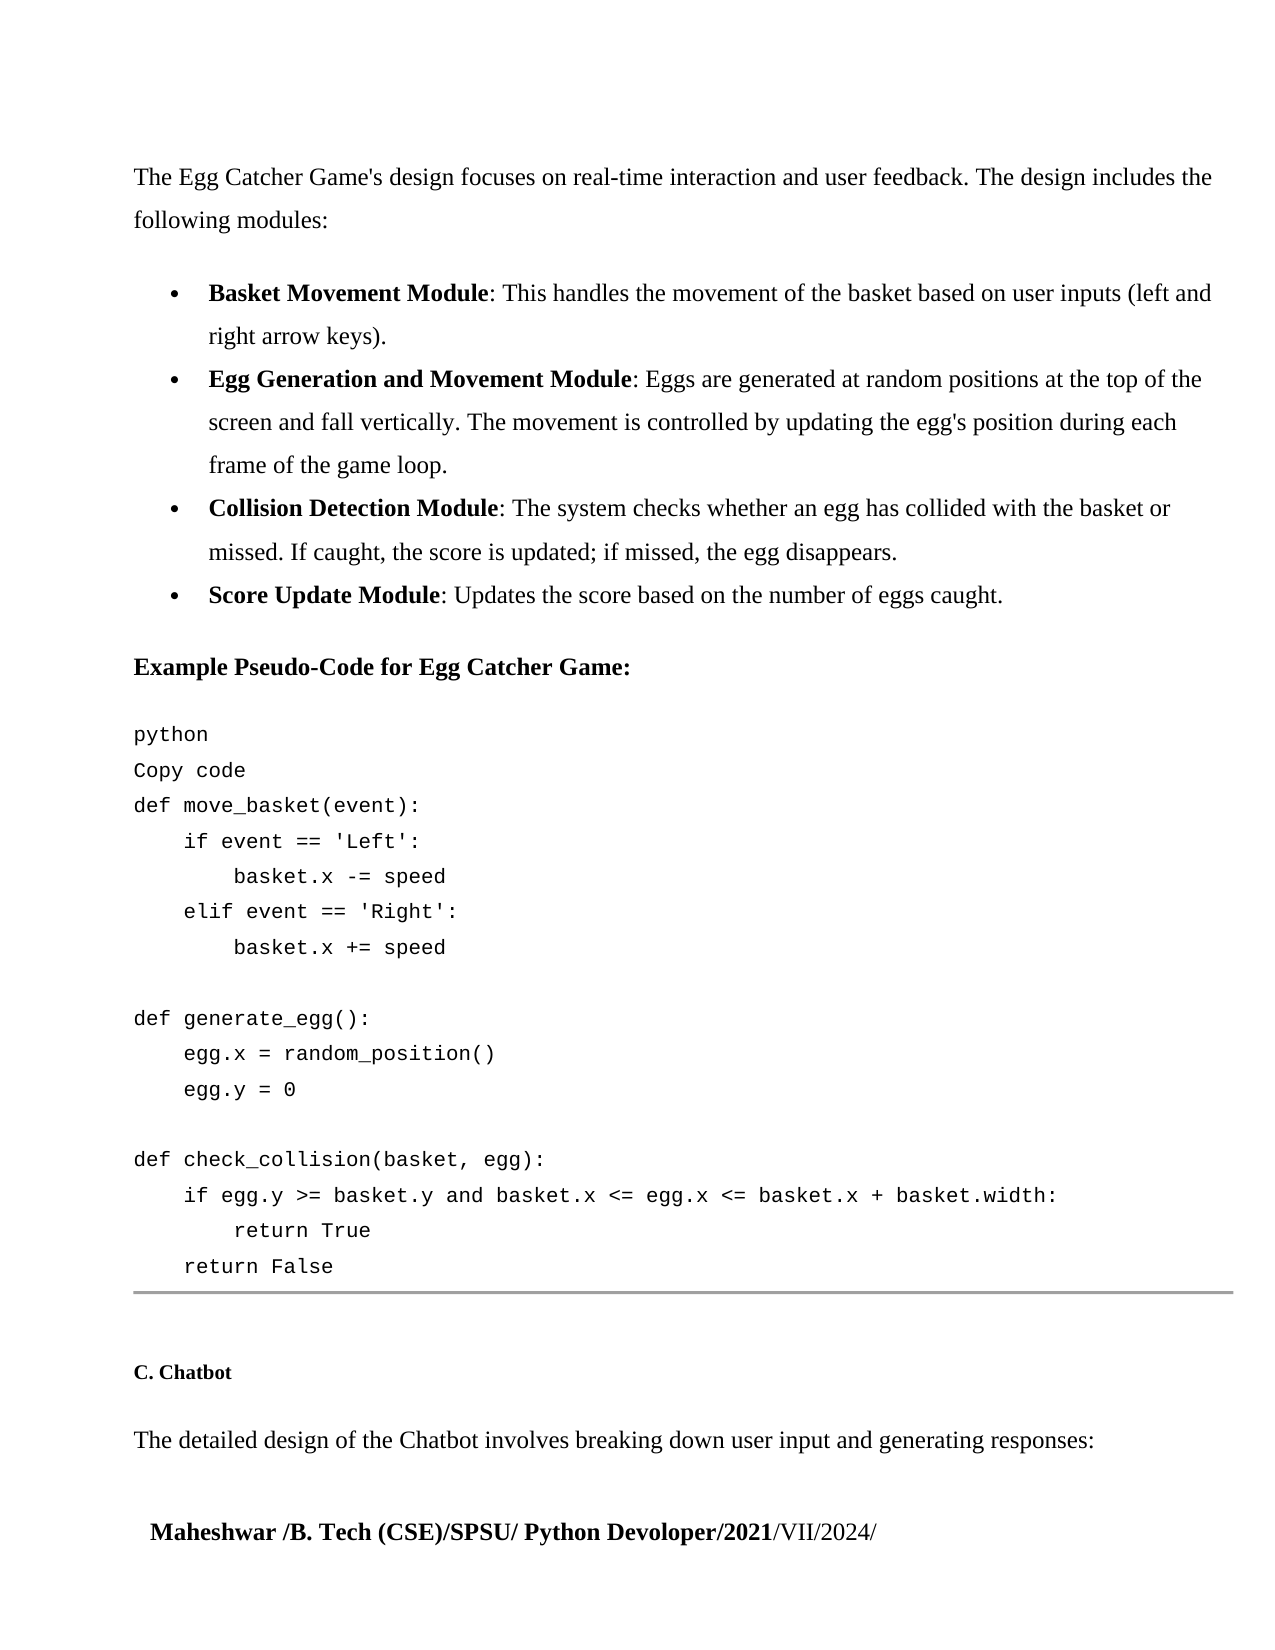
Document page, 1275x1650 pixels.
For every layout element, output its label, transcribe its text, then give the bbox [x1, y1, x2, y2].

list Score Update Module: Updates the score based on the number of eggs caught. [171, 580, 1233, 608]
text def check_collision(basket, egg): [133, 1149, 1233, 1173]
text def move_basket(event): [133, 795, 1233, 819]
list Basket Movement Module: This handles the movement of the basket based on user inputs (left and right arrow keys). [171, 278, 1233, 350]
text if event == 'Left': [133, 831, 1233, 854]
text egg.y = 0 [133, 1078, 1233, 1102]
text elif event == 'Right': [133, 901, 1233, 925]
text basket.x += speed [133, 937, 1233, 961]
text C. Chatbot [133, 1360, 1233, 1384]
text if egg.y >= basket.y and basket.x <= egg.x <= basket.x + basket.width: [133, 1185, 1233, 1208]
text return False [133, 1256, 1233, 1279]
text egg.x = random_position() [133, 1043, 1233, 1067]
text Copy code [133, 760, 1233, 783]
text Example Pseudo-Code for Egg Catcher Game: [133, 652, 1233, 681]
text The detailed design of the Chatbot involves breaking down user input and generating responses: [133, 1425, 1233, 1454]
text The Egg Catcher Game's design focuses on real-time interaction and user feedback. The design includes the following modules: [133, 162, 1233, 234]
text def generate_egg(): [133, 1008, 1233, 1031]
list Egg Generation and Movement Module: Eggs are generated at random positions at the top of the screen and fall vertically. The movement is controlled by updating the egg's position during each frame of the game loop. [171, 364, 1233, 479]
text return True [133, 1220, 1233, 1244]
text basket.x -= speed [133, 866, 1233, 890]
list Collision Detection Module: The system checks whether an egg has collided with the basket or missed. If caught, the score is updated; if missed, the egg disappears. [171, 493, 1233, 565]
text python [133, 724, 1233, 748]
